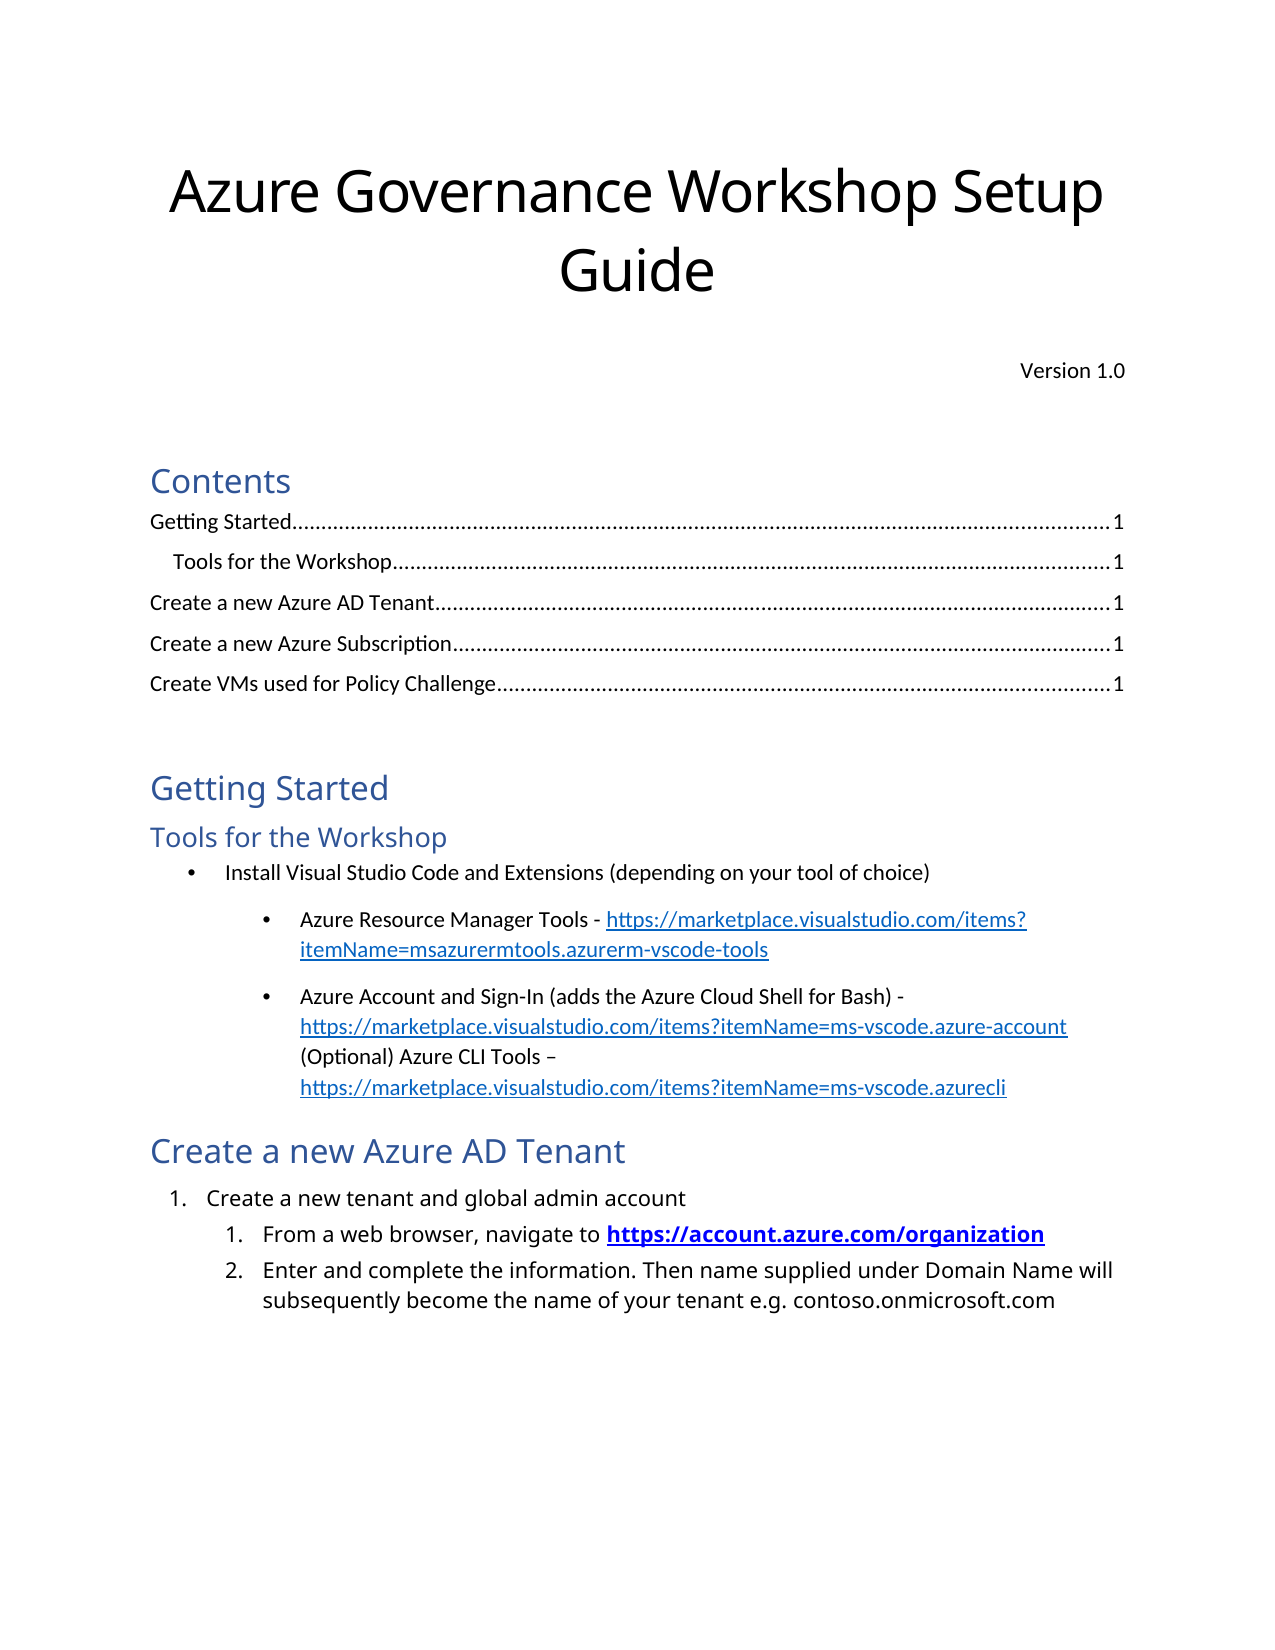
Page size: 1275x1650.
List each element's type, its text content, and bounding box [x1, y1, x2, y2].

list Install Visual Studio Code and Extensions (depending on your tool of choice) [187, 858, 1125, 886]
subtitle Create a new Azure AD Tenant [150, 1128, 1125, 1173]
list Create a new tenant and global admin account [169, 1183, 1125, 1213]
subtitle Getting Started [150, 765, 1125, 811]
list Azure Account and Sign-In (adds the Azure Cloud Shell for Bash) - https://marketplace.visualstudio.com/items?itemName=ms-vscode.azure-account (Optional) Azure CLI Tools – https://marketplace.visualstudio.com/items?itemName=ms-vscode.azurecli [262, 982, 1125, 1101]
text Version 1.0 [150, 356, 1125, 384]
list From a web browser, navigate to https://account.azure.com/organization [225, 1219, 1125, 1249]
list Enter and complete the information. Then name supplied under Domain Name will subsequently become the name of your tenant e.g. contoso.onmicrosoft.com [225, 1255, 1125, 1315]
title Azure Governance Workshop Setup Guide [150, 150, 1125, 309]
list Azure Resource Manager Tools - https://marketplace.visualstudio.com/items?itemName=msazurermtools.azurerm-vscode-tools [262, 905, 1125, 963]
subtitle Tools for the Workshop [150, 818, 1125, 855]
